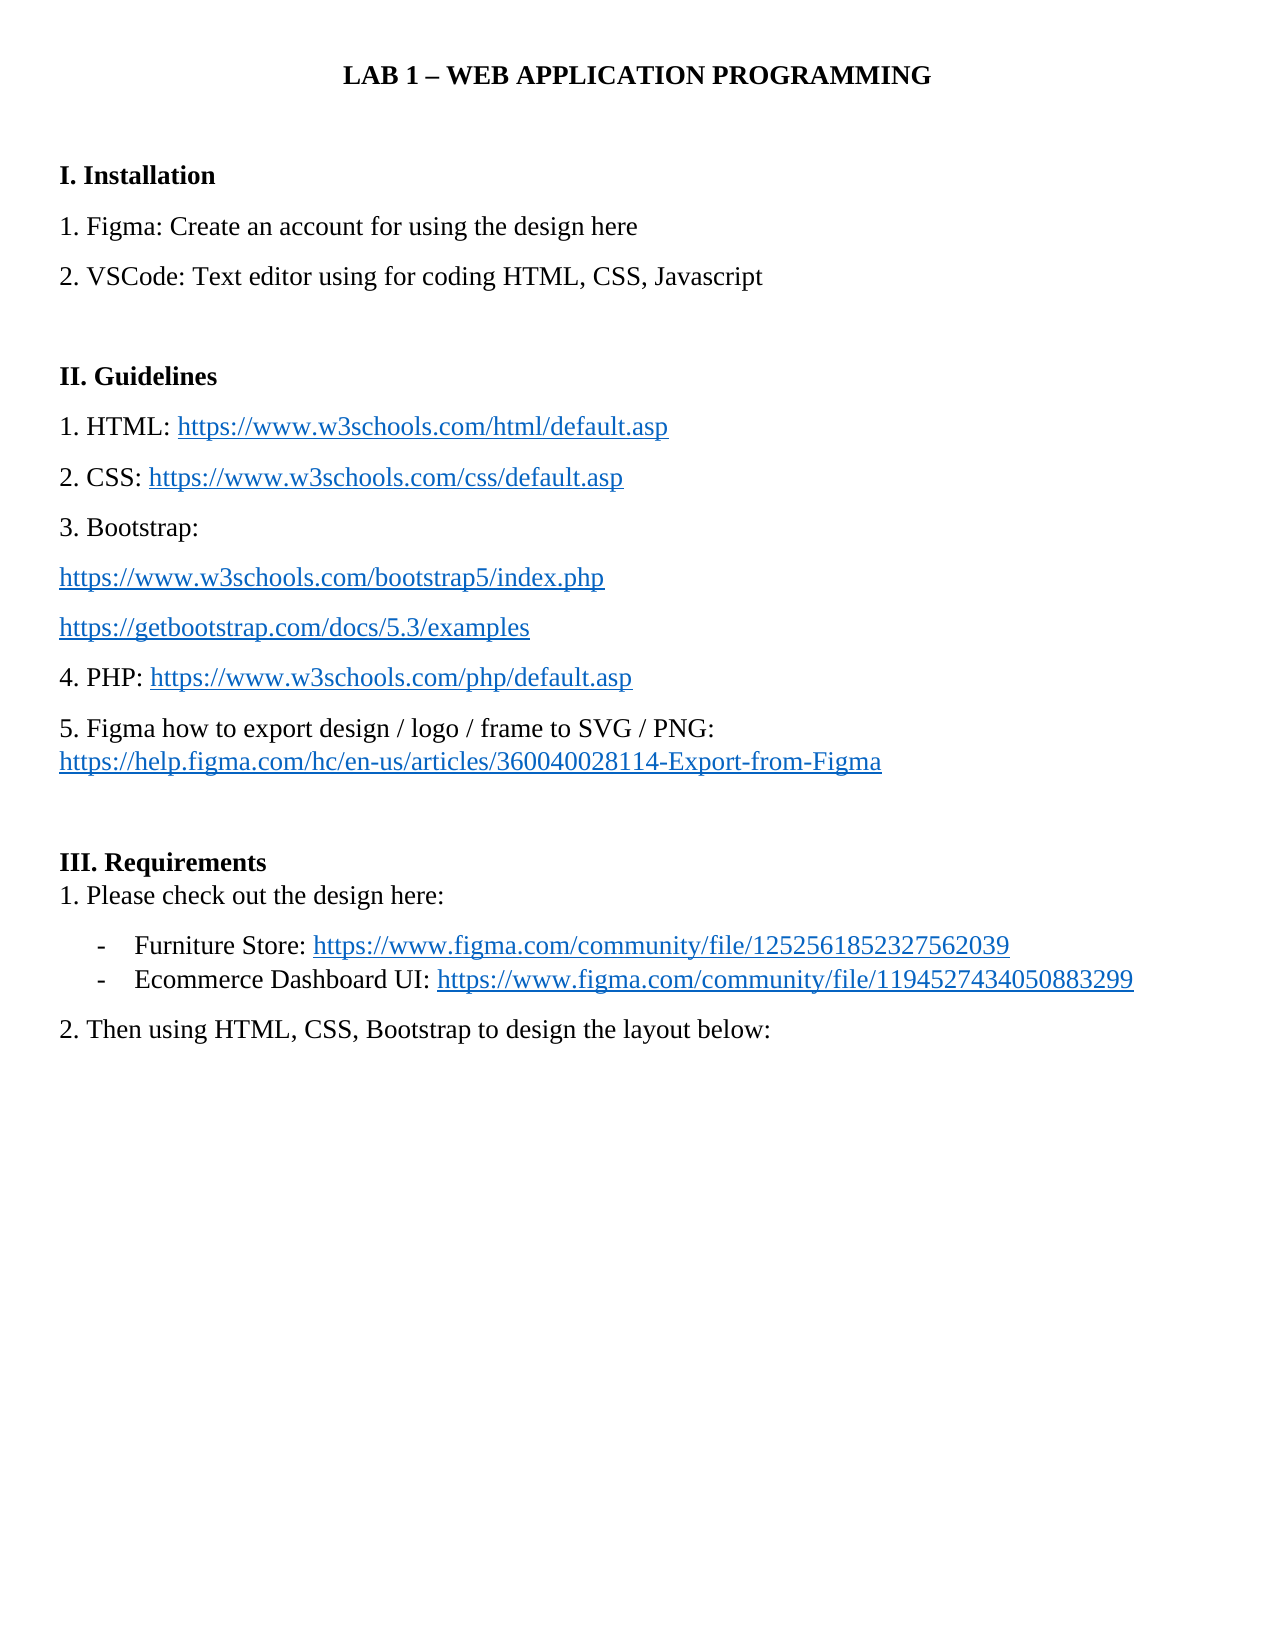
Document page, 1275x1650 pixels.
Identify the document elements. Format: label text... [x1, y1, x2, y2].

text https://getbootstrap.com/docs/5.3/examples [59, 611, 1216, 642]
text 2. VSCode: Text editor using for coding HTML, CSS, Javascript [59, 260, 1216, 291]
text 3. Bootstrap: [59, 511, 1216, 542]
list Ecommerce Dashboard UI: https://www.figma.com/community/file/1194527434050883299 [97, 963, 1216, 994]
text 2. Then using HTML, CSS, Bootstrap to design the layout below: [59, 1013, 1216, 1044]
text II. Guidelines [59, 360, 1216, 391]
text https://www.w3schools.com/bootstrap5/index.php [59, 561, 1216, 592]
text 4. PHP: https://www.w3schools.com/php/default.asp [59, 662, 1216, 693]
text 1. Figma: Create an account for using the design here [59, 210, 1216, 241]
text 2. CSS: https://www.w3schools.com/css/default.asp [59, 461, 1216, 492]
text 5. Figma how to export design / logo / frame to SVG / PNG: https://help.figma.com/hc/en-us/articles/360040028114-Export-from-Figma [59, 712, 1216, 776]
text 1. HTML: https://www.w3schools.com/html/default.asp [59, 411, 1216, 442]
text III. Requirements 1. Please check out the design here: [59, 846, 1216, 910]
text LAB 1 – WEB APPLICATION PROGRAMMING [59, 59, 1216, 90]
list Furniture Store: https://www.figma.com/community/file/1252561852327562039 [97, 929, 1216, 961]
text I. Installation [59, 159, 1216, 191]
